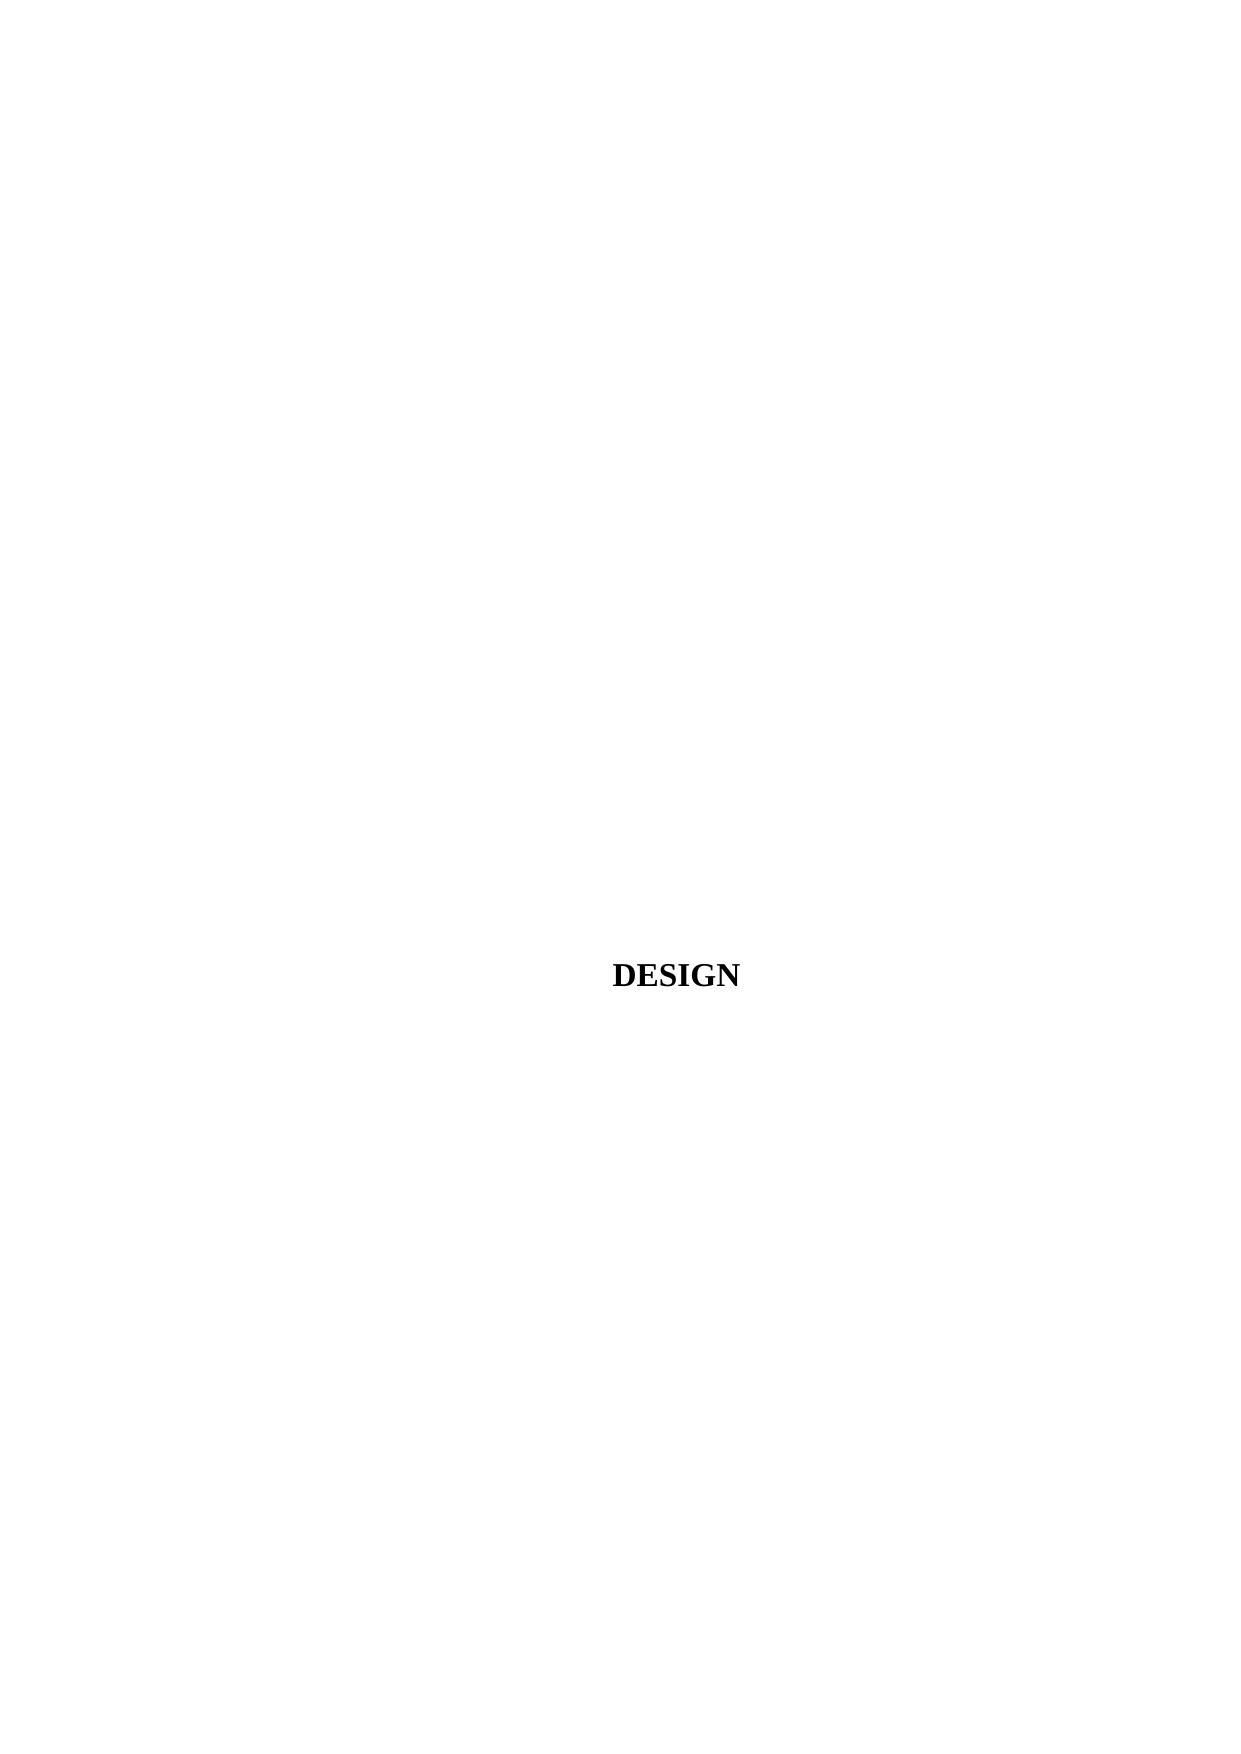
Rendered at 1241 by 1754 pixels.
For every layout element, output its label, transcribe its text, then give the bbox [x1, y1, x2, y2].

text DESIGN [225, 955, 1128, 993]
